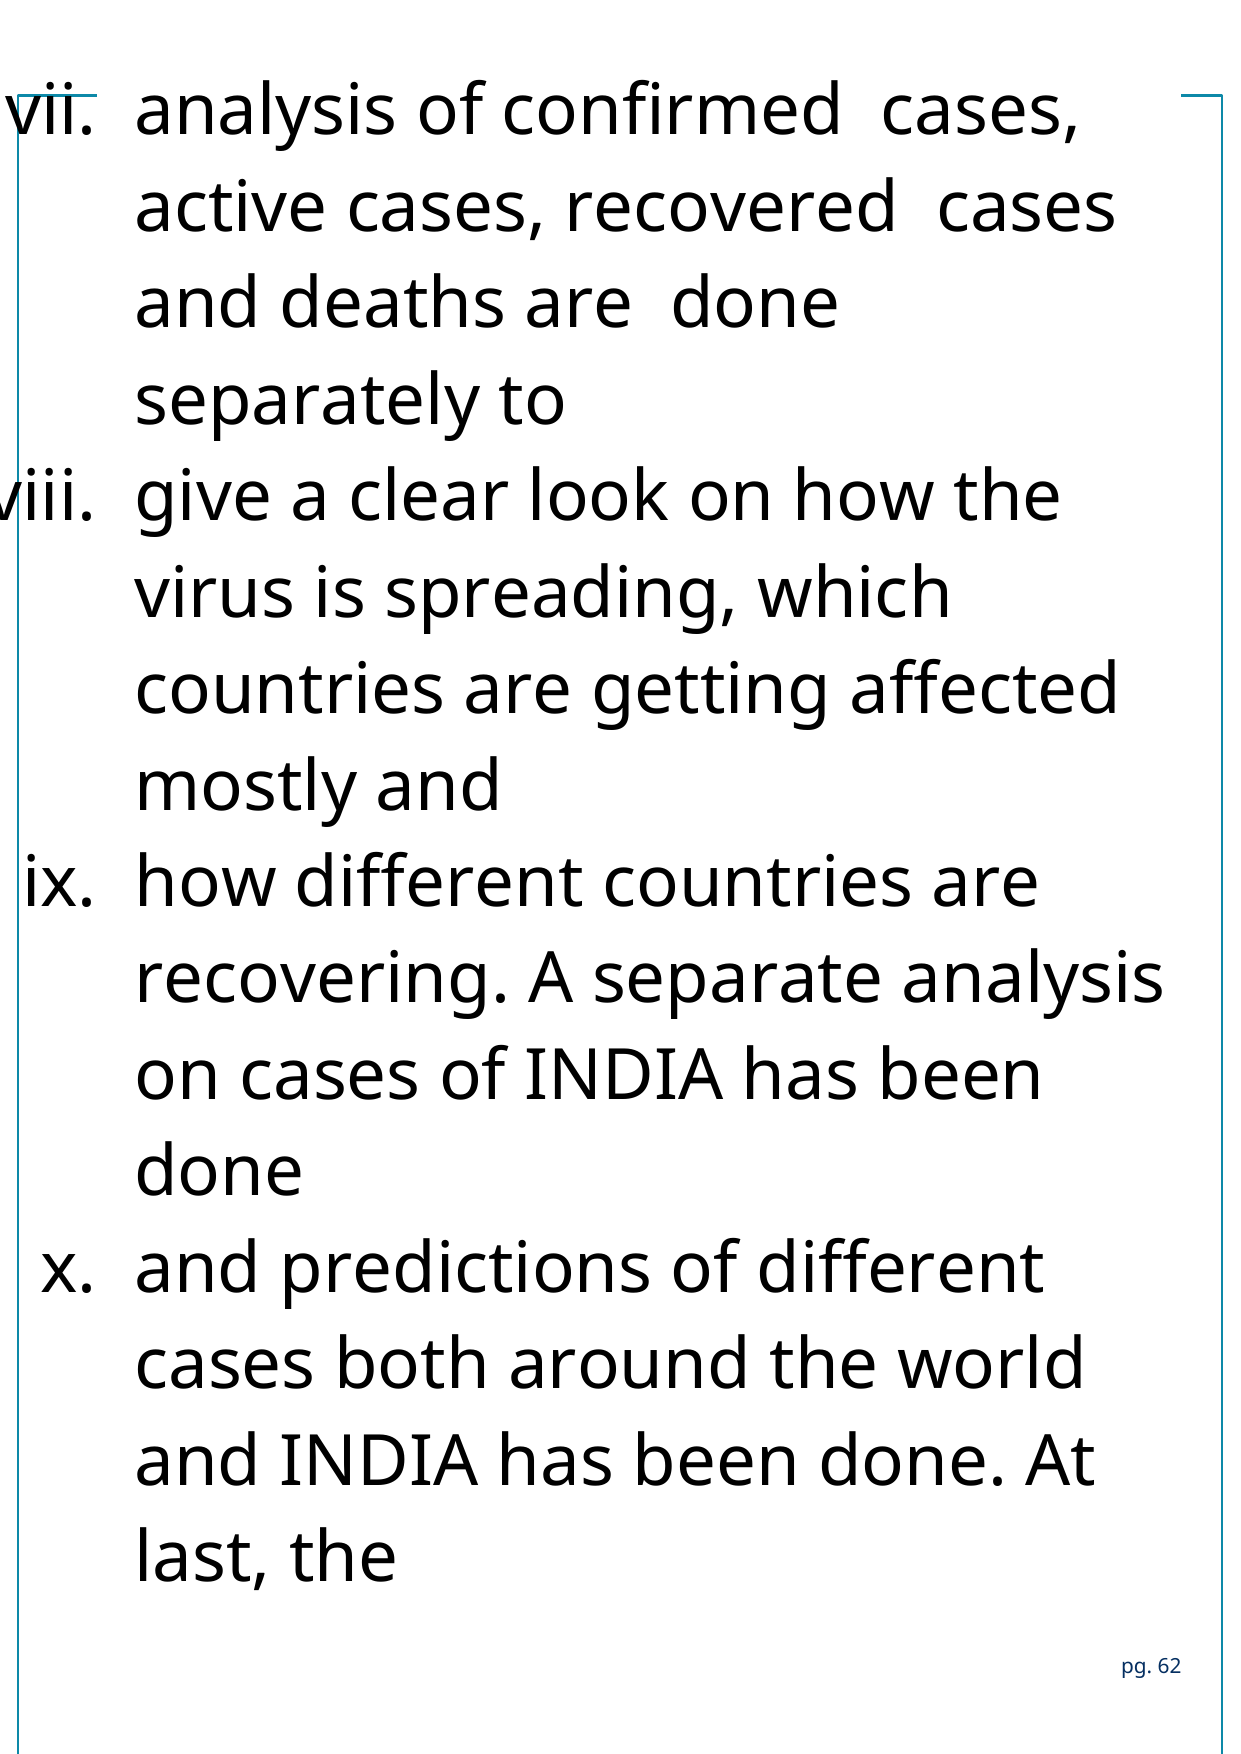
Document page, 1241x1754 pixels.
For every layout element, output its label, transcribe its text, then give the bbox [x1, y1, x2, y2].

list how different countries are recovering. A separate analysis on cases of INDIA has been done [97, 831, 1181, 1217]
list analysis of confirmed cases, active cases, recovered cases and deaths are done separately to [97, 59, 1181, 445]
list and predictions of different cases both around the world and INDIA has been done. At last, the [97, 1217, 1181, 1602]
list give a clear look on how the virus is spreading, which countries are getting affected mostly and [97, 445, 1181, 831]
